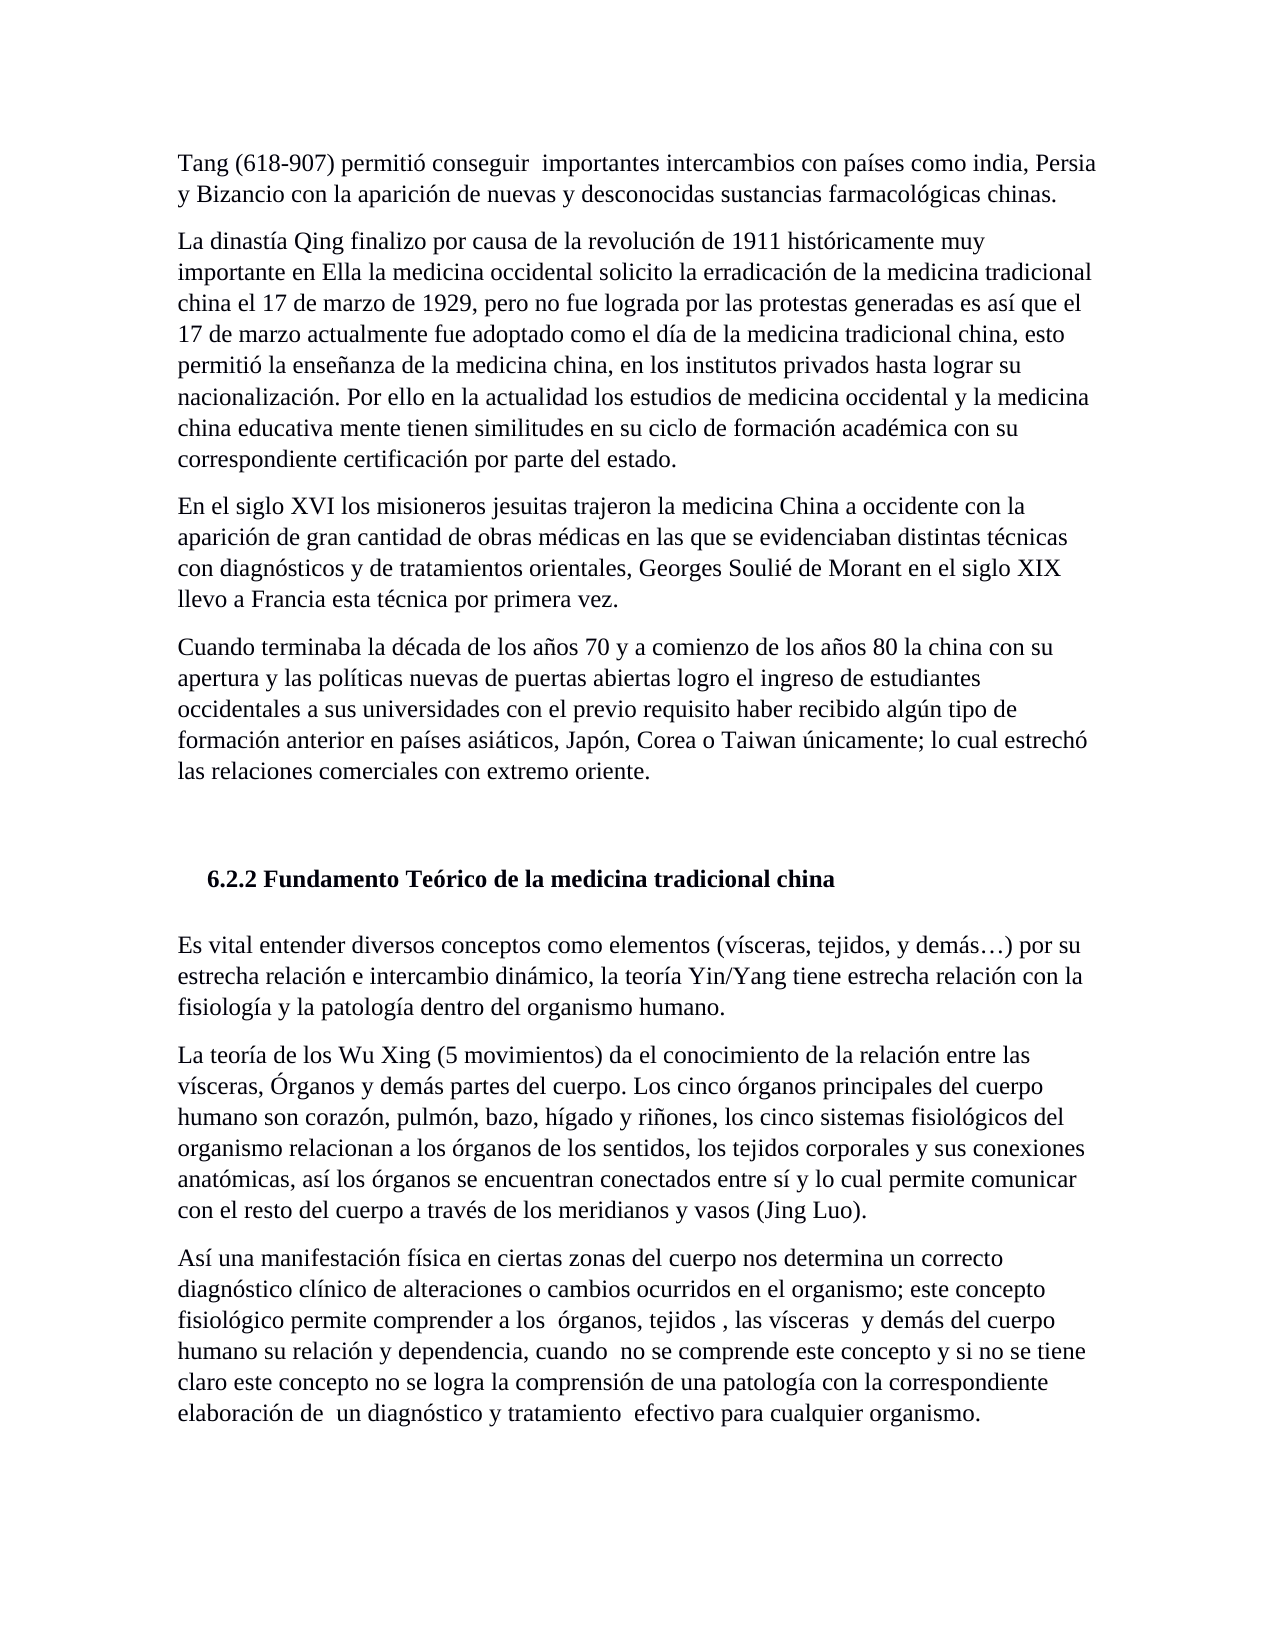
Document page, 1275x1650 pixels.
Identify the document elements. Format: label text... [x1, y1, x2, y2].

text Es vital entender diversos conceptos como elementos (vísceras, tejidos, y demás…) por su estrecha relación e intercambio dinámico, la teoría Yin/Yang tiene estrecha relación con la fisiología y la patología dentro del organismo humano. [177, 930, 1098, 1021]
text Cuando terminaba la década de los años 70 y a comienzo de los años 80 la china con su apertura y las políticas nuevas de puertas abiertas logro el ingreso de estudiantes occidentales a sus universidades con el previo requisito haber recibido algún tipo de formación anterior en países asiáticos, Japón, Corea o Taiwan únicamente; lo cual estrechó las relaciones comerciales con extremo oriente. [177, 632, 1098, 785]
text Así una manifestación física en ciertas zonas del cuerpo nos determina un correcto diagnóstico clínico de alteraciones o cambios ocurridos en el organismo; este concepto fisiológico permite comprender a los órganos, tejidos , las vísceras y demás del cuerpo humano su relación y dependencia, cuando no se comprende este concepto y si no se tiene claro este concepto no se logra la comprensión de una patología con la correspondiente elaboración de un diagnóstico y tratamiento efectivo para cualquier organismo. [177, 1243, 1098, 1427]
text En el siglo XVI los misioneros jesuitas trajeron la medicina China a occidente con la aparición de gran cantidad de obras médicas en las que se evidenciaban distintas técnicas con diagnósticos y de tratamientos orientales, Georges Soulié de Morant en el siglo XIX llevo a Francia esta técnica por primera vez. [177, 491, 1098, 613]
subtitle 6.2.2 Fundamento Teórico de la medicina tradicional china [177, 864, 1098, 893]
text La teoría de los Wu Xing (5 movimientos) da el conocimiento de la relación entre las vísceras, Órganos y demás partes del cuerpo. Los cinco órganos principales del cuerpo humano son corazón, pulmón, bazo, hígado y riñones, los cinco sistemas fisiológicos del organismo relacionan a los órganos de los sentidos, los tejidos corporales y sus conexiones anatómicas, así los órganos se encuentran conectados entre sí y lo cual permite comunicar con el resto del cuerpo a través de los meridianos y vasos (Jing Luo). [177, 1040, 1098, 1224]
text La dinastía Qing finalizo por causa de la revolución de 1911 históricamente muy importante en Ella la medicina occidental solicito la erradicación de la medicina tradicional china el 17 de marzo de 1929, pero no fue lograda por las protestas generadas es así que el 17 de marzo actualmente fue adoptado como el día de la medicina tradicional china, esto permitió la enseñanza de la medicina china, en los institutos privados hasta lograr su nacionalización. Por ello en la actualidad los estudios de medicina occidental y la medicina china educativa mente tienen similitudes en su ciclo de formación académica con su correspondiente certificación por parte del estado. [177, 226, 1098, 472]
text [177, 148, 1098, 207]
